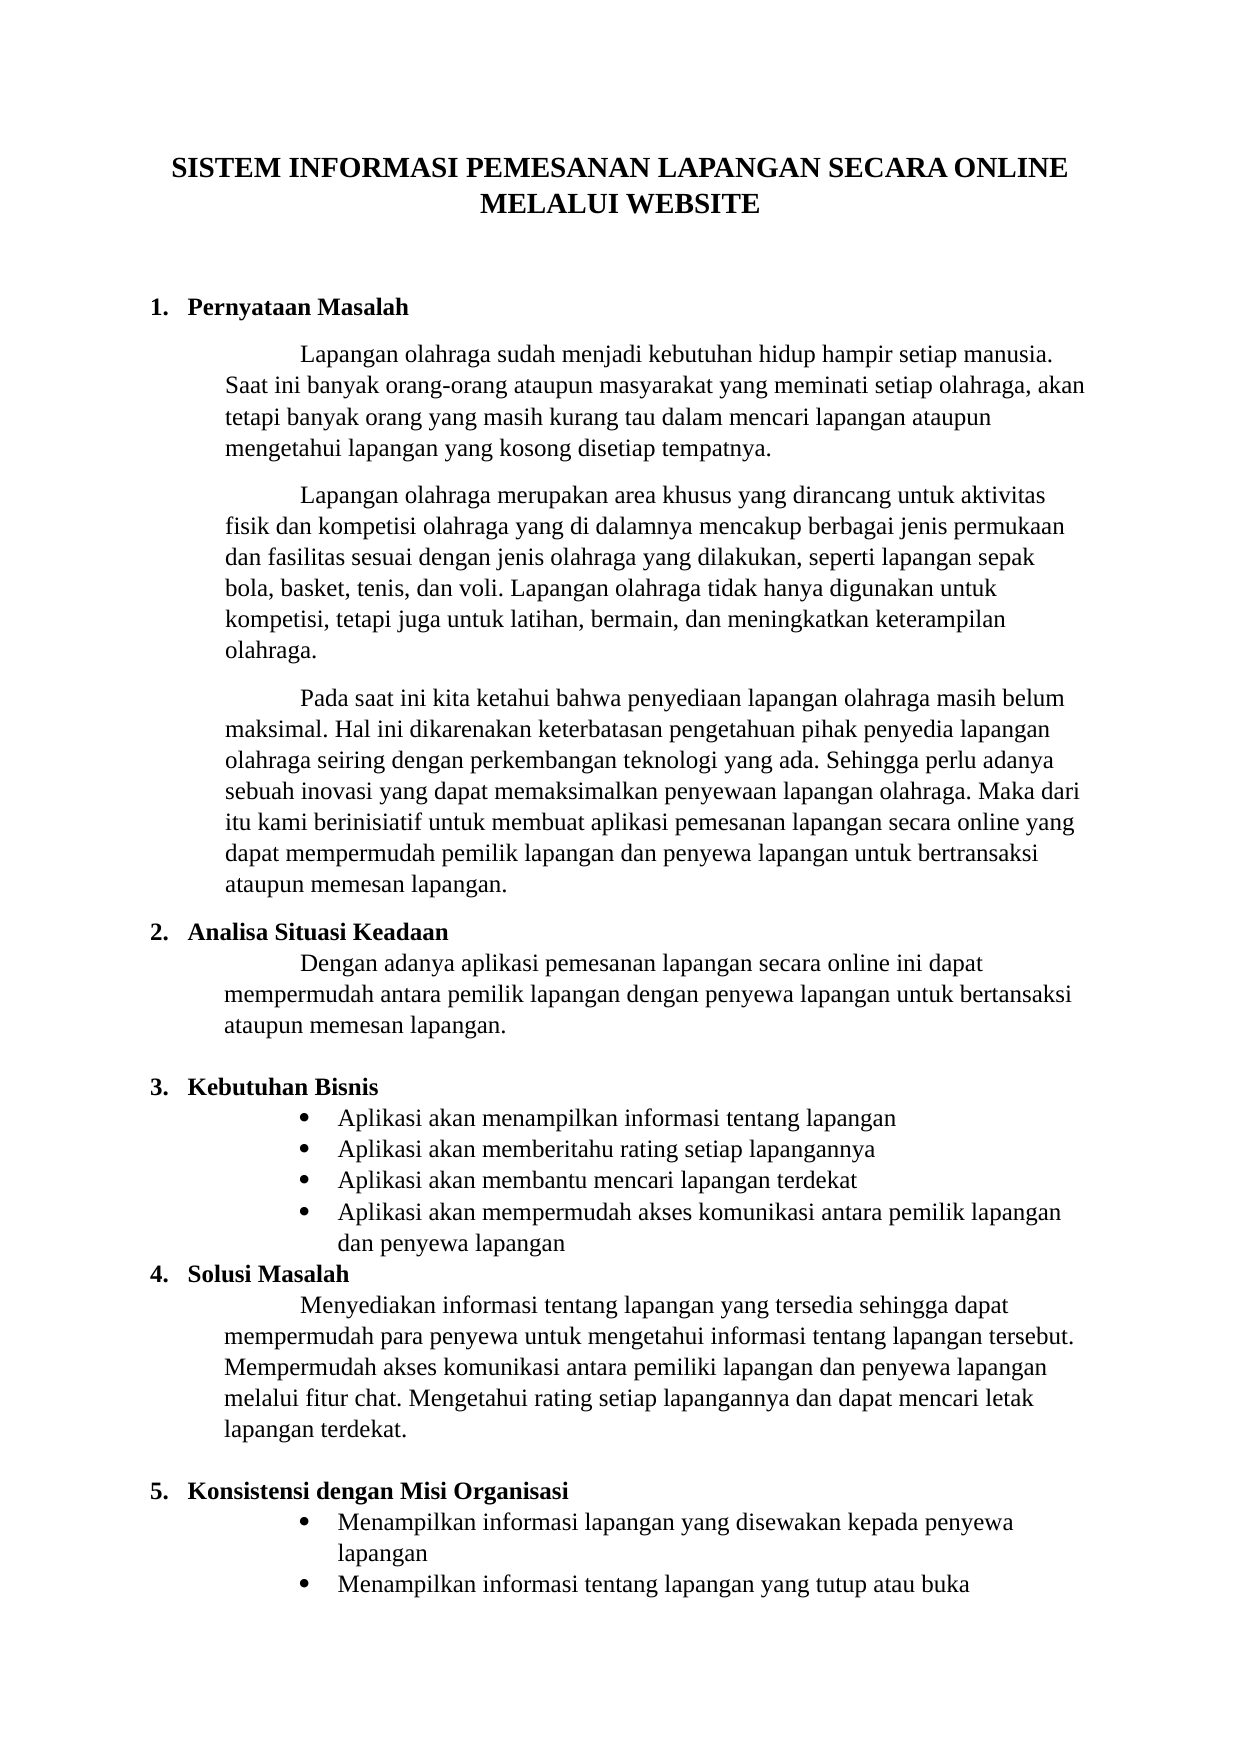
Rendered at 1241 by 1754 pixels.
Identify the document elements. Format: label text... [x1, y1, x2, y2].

list Menampilkan informasi lapangan yang disewakan kepada penyewa lapangan [300, 1507, 1090, 1567]
list Kebutuhan Bisnis [150, 1072, 1090, 1101]
list Analisa Situasi Keadaan [150, 917, 1090, 946]
list Aplikasi akan mempermudah akses komunikasi antara pemilik lapangan dan penyewa lapangan [300, 1197, 1090, 1256]
list Aplikasi akan menampilkan informasi tentang lapangan [300, 1103, 1090, 1132]
list Dengan adanya aplikasi pemesanan lapangan secara online ini dapat mempermudah antara pemilik lapangan dengan penyewa lapangan untuk bertansaksi ataupun memesan lapangan. [224, 948, 1090, 1039]
list Pernyataan Masalah [150, 292, 1090, 321]
list Konsistensi dengan Misi Organisasi [150, 1476, 1090, 1505]
list Menyediakan informasi tentang lapangan yang tersedia sehingga dapat mempermudah para penyewa untuk mengetahui informasi tentang lapangan tersebut. Mempermudah akses komunikasi antara pemiliki lapangan dan penyewa lapangan melalui fitur chat. Mengetahui rating setiap lapangannya dan dapat mencari letak lapangan terdekat. [224, 1290, 1090, 1443]
list Aplikasi akan membantu mencari lapangan terdekat [300, 1166, 1090, 1194]
text Pada saat ini kita ketahui bahwa penyediaan lapangan olahraga masih belum maksimal. Hal ini dikarenakan keterbatasan pengetahuan pihak penyedia lapangan olahraga seiring dengan perkembangan teknologi yang ada. Sehingga perlu adanya sebuah inovasi yang dapat memaksimalkan penyewaan lapangan olahraga. Maka dari itu kami berinisiatif untuk membuat aplikasi pemesanan lapangan secara online yang dapat mempermudah pemilik lapangan dan penyewa lapangan untuk bertransaksi ataupun memesan lapangan. [225, 683, 1090, 898]
text Lapangan olahraga sudah menjadi kebutuhan hidup hampir setiap manusia. Saat ini banyak orang-orang ataupun masyarakat yang meminati setiap olahraga, akan tetapi banyak orang yang masih kurang tau dalam mencari lapangan ataupun mengetahui lapangan yang kosong disetiap tempatnya. [225, 339, 1090, 461]
list Menampilkan informasi tentang lapangan yang tutup atau buka [300, 1569, 1090, 1598]
list Solusi Masalah [150, 1259, 1090, 1287]
list Aplikasi akan memberitahu rating setiap lapangannya [300, 1134, 1090, 1163]
text Lapangan olahraga merupakan area khusus yang dirancang untuk aktivitas fisik dan kompetisi olahraga yang di dalamnya mencakup berbagai jenis permukaan dan fasilitas sesuai dengan jenis olahraga yang dilakukan, seperti lapangan sepak bola, basket, tenis, dan voli. Lapangan olahraga tidak hanya digunakan untuk kompetisi, tetapi juga untuk latihan, bermain, dan meningkatkan keterampilan olahraga. [225, 480, 1090, 664]
text SISTEM INFORMASI PEMESANAN LAPANGAN SECARA ONLINE MELALUI WEBSITE [150, 150, 1090, 220]
